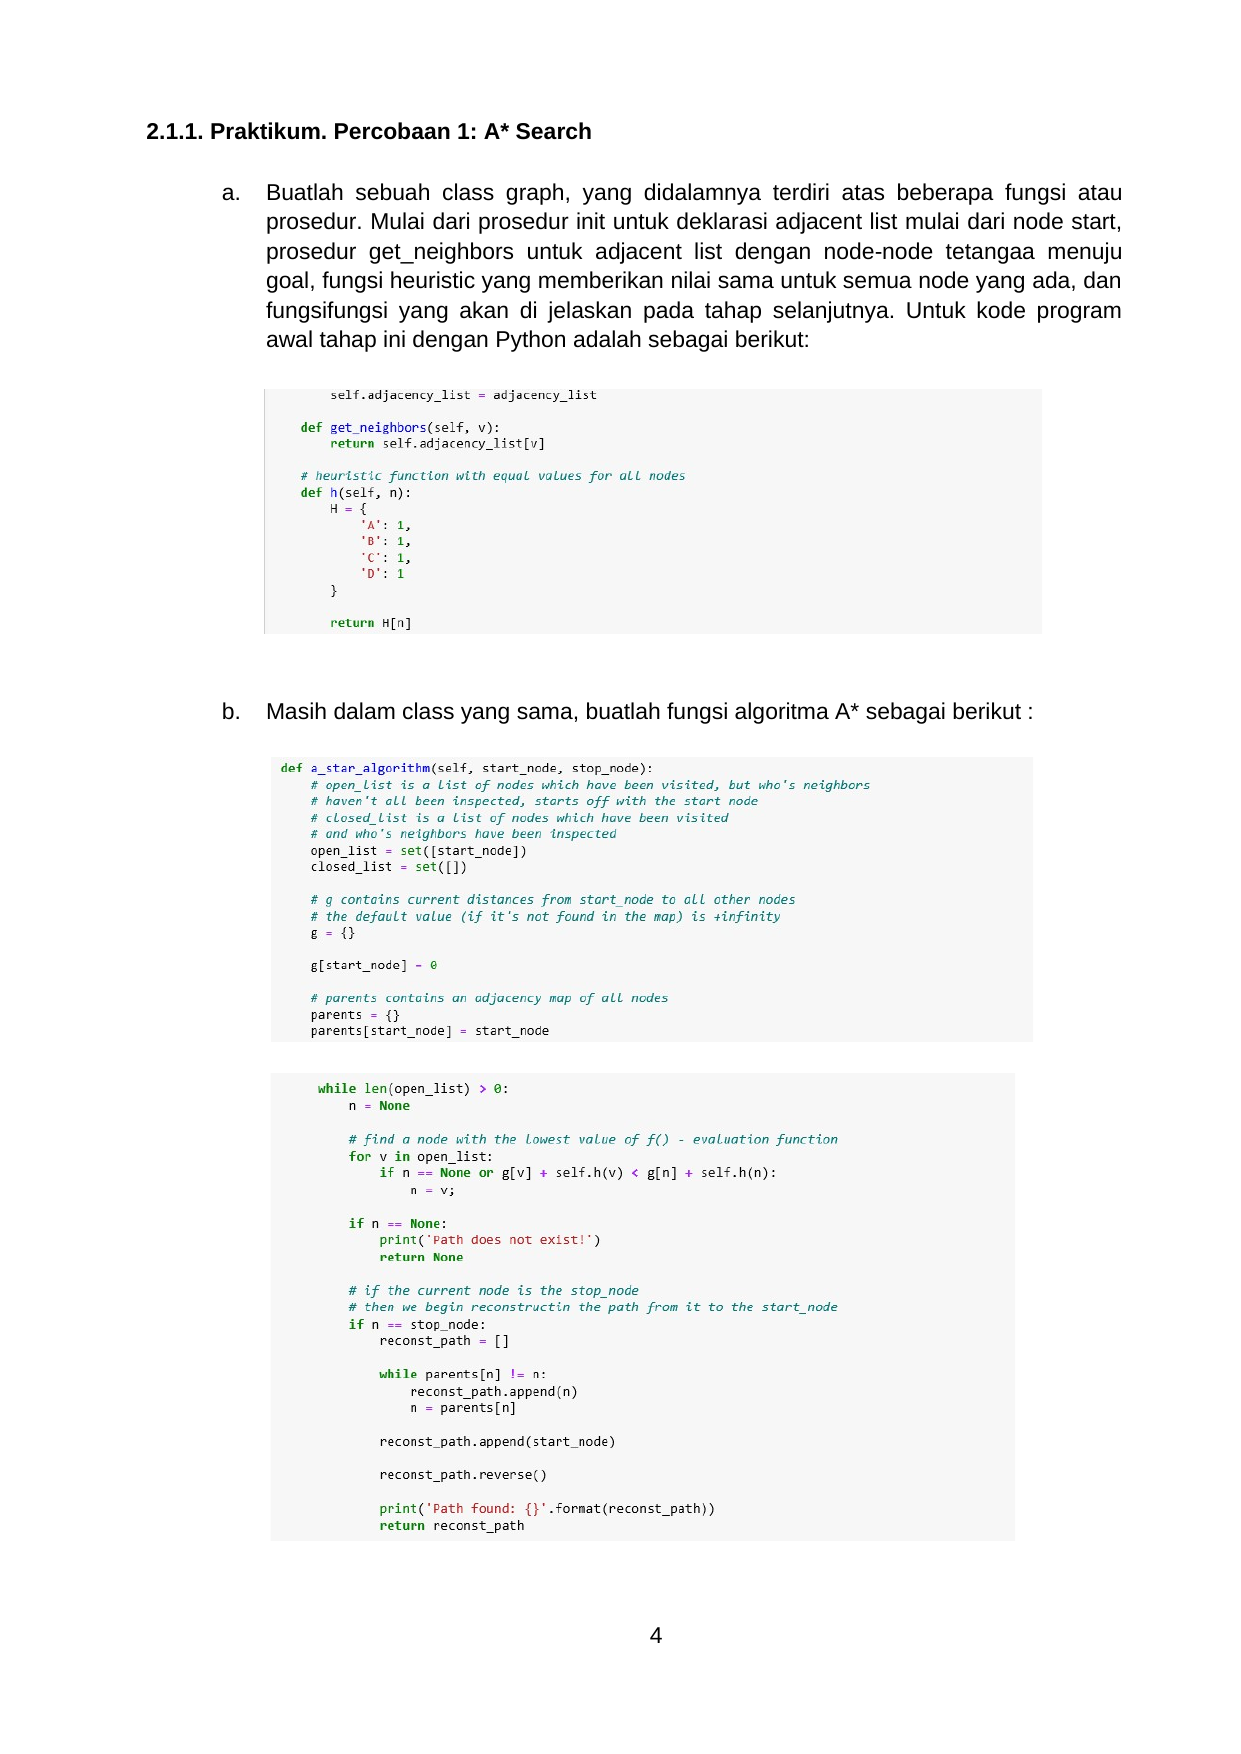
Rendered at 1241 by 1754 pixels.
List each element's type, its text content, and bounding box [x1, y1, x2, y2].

picture [271, 757, 1034, 1042]
subtitle 2.1.1. Praktikum. Percobaan 1: A* Search [146, 118, 871, 144]
picture [264, 389, 1043, 634]
picture [270, 1073, 1016, 1541]
list Masih dalam class yang sama, buatlah fungsi algoritma A* sebagai berikut : [222, 698, 1123, 724]
list Buatlah sebuah class graph, yang didalamnya terdiri atas beberapa fungsi atau prosedur. Mulai dari prosedur init untuk deklarasi adjacent list mulai dari node start, prosedur get_neighbors untuk adjacent list dengan node-node tetangaa menuju goal, fungsi heuristic yang memberikan nilai sama untuk semua node yang ada, dan fungsifungsi yang akan di jelaskan pada tahap selanjutnya. Untuk kode program awal tahap ini dengan Python adalah sebagai berikut: [222, 179, 1123, 352]
